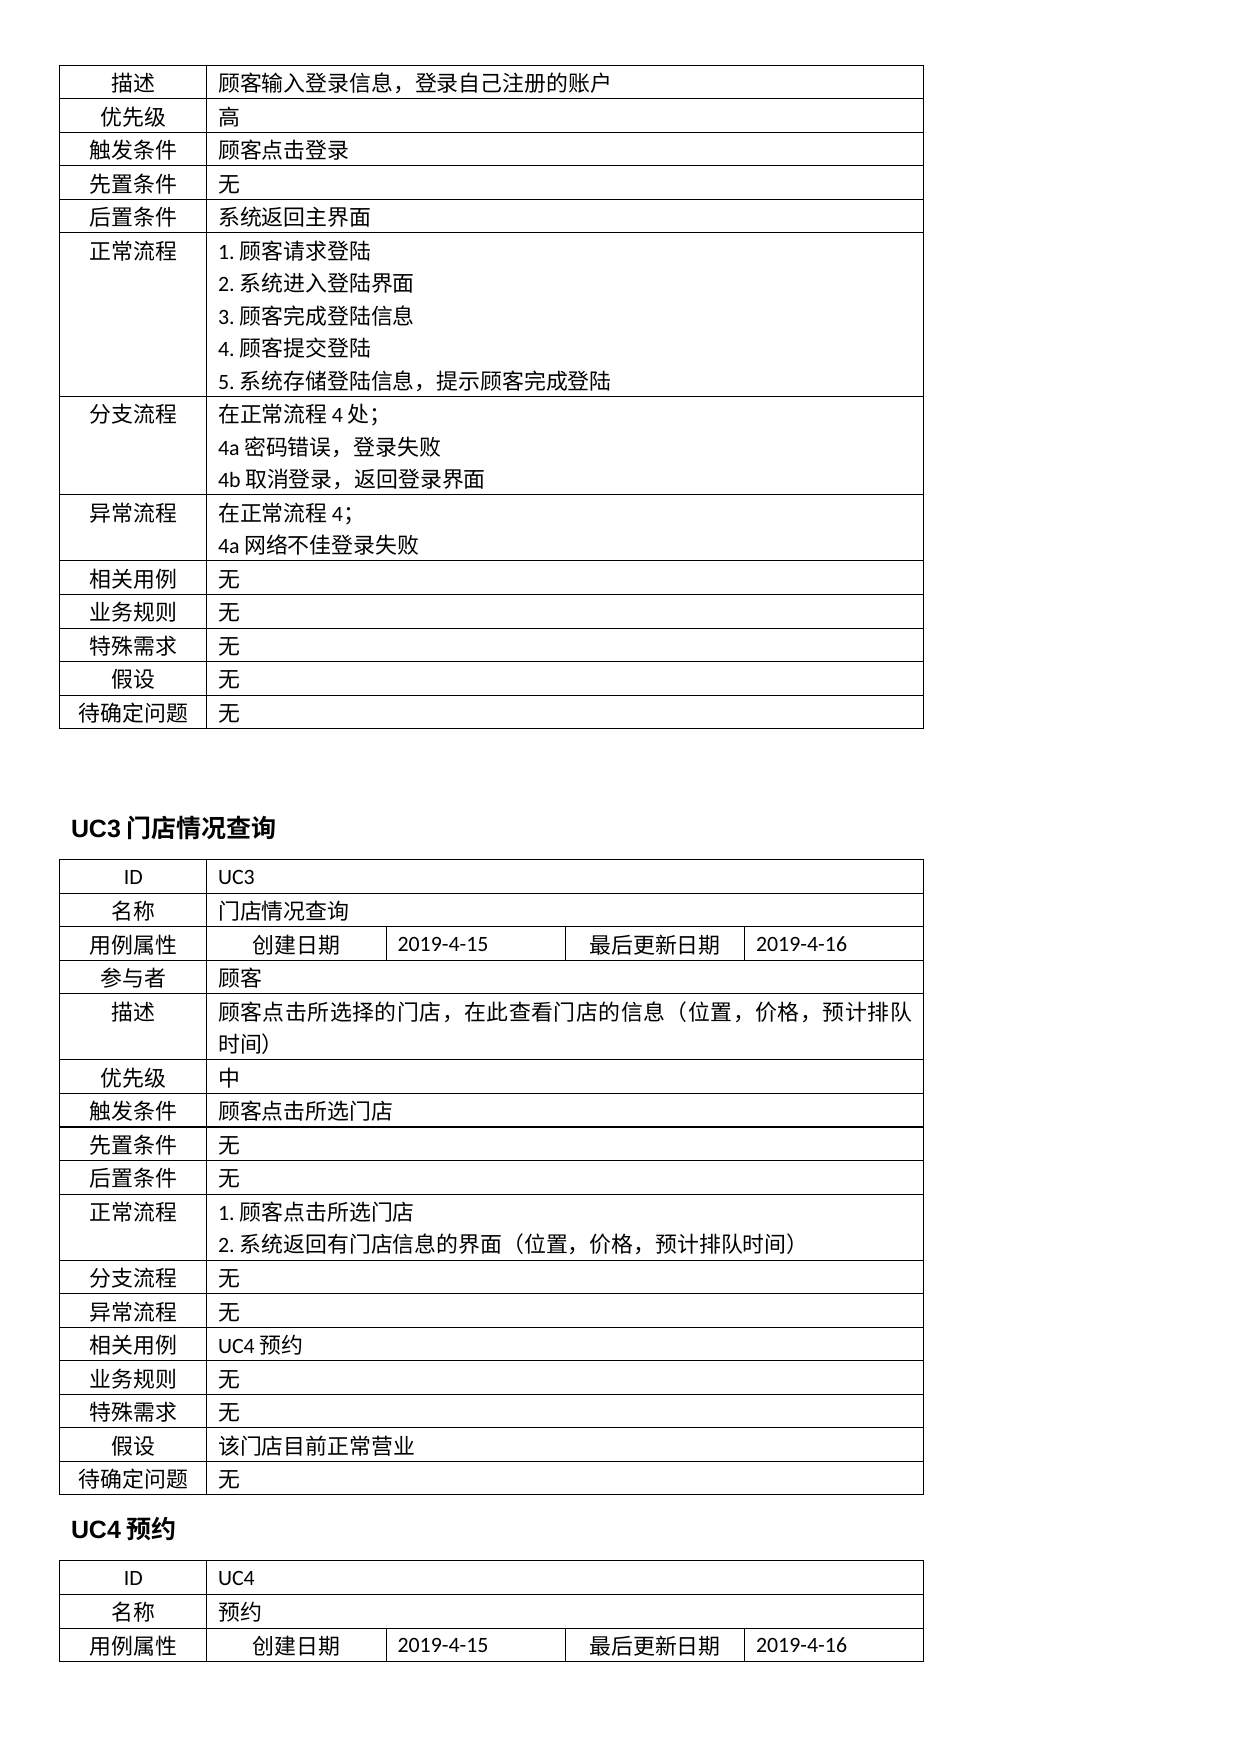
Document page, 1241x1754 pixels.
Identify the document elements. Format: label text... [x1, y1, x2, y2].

table_cell 无 [207, 1128, 923, 1160]
table_cell 分支流程 [60, 1261, 206, 1293]
table_cell 相关用例 [60, 1328, 206, 1360]
table_cell 1. 顾客点击所选门店 2. 系统返回有门店信息的界面（位置，价格，预计排队时间） [207, 1195, 923, 1259]
table_cell 无 [207, 166, 923, 199]
table_cell 后置条件 [60, 200, 206, 232]
table_cell 先置条件 [60, 1128, 206, 1160]
table_cell 优先级 [60, 1060, 206, 1093]
table_cell 无 [207, 1161, 923, 1193]
table_cell 相关用例 [60, 561, 206, 594]
table_cell 无 [207, 1395, 923, 1427]
table_cell 待确定问题 [60, 1462, 206, 1494]
table_cell 业务规则 [60, 595, 206, 627]
table_cell 在正常流程4； 4a网络不佳登录失败 [207, 495, 923, 560]
table_header ID [60, 1561, 206, 1594]
table_cell 顾客点击所选门店 [207, 1094, 923, 1126]
table_cell 无 [207, 1261, 923, 1293]
table_cell 中 [207, 1060, 923, 1093]
table_header ID [60, 860, 206, 893]
table_cell 无 [207, 1361, 923, 1394]
table_cell 最后更新日期 [566, 1629, 744, 1661]
table_cell 无 [207, 1294, 923, 1327]
table_cell 先置条件 [60, 166, 206, 199]
table_cell 特殊需求 [60, 1395, 206, 1427]
table_cell 优先级 [60, 99, 206, 132]
table_cell 创建日期 [207, 1629, 386, 1661]
table_cell 顾客点击所选择的门店，在此查看门店的信息（位置，价格，预计排队时间） [207, 994, 923, 1059]
table_cell 门店情况查询 [207, 894, 923, 926]
table_cell 该门店目前正常营业 [207, 1428, 923, 1461]
table_cell 预约 [207, 1595, 923, 1627]
table_header UC4 [207, 1561, 923, 1594]
table_cell 正常流程 [60, 1195, 206, 1259]
table_cell 参与者 [60, 961, 206, 993]
table_cell 2019-4-15 [387, 1629, 565, 1661]
table_cell 系统返回主界面 [207, 200, 923, 232]
table_cell 2019-4-16 [745, 1629, 923, 1661]
subtitle UC4预约 [71, 1495, 1169, 1560]
table_cell 业务规则 [60, 1361, 206, 1394]
table_cell 后置条件 [60, 1161, 206, 1193]
table_cell 无 [207, 696, 923, 728]
table_cell 待确定问题 [60, 696, 206, 728]
table_cell 触发条件 [60, 133, 206, 165]
table_cell 无 [207, 1462, 923, 1494]
table_cell 无 [207, 629, 923, 661]
table_cell 用例属性 [60, 927, 206, 960]
table_cell 名称 [60, 1595, 206, 1627]
table_cell 异常流程 [60, 1294, 206, 1327]
table_cell 无 [207, 662, 923, 694]
table_header 描述 [60, 66, 206, 98]
table_cell 在正常流程4处； 4a密码错误，登录失败 4b取消登录，返回登录界面 [207, 397, 923, 494]
table_cell 用例属性 [60, 1629, 206, 1661]
table_cell 触发条件 [60, 1094, 206, 1126]
table_cell 无 [207, 595, 923, 627]
table_cell UC4预约 [207, 1328, 923, 1360]
table_header UC3 [207, 860, 923, 893]
table_cell 高 [207, 99, 923, 132]
table_cell 最后更新日期 [566, 927, 744, 960]
table_cell 顾客点击登录 [207, 133, 923, 165]
table_cell 假设 [60, 1428, 206, 1461]
table_cell 无 [207, 561, 923, 594]
table_cell 1. 顾客请求登陆 2. 系统进入登陆界面 3. 顾客完成登陆信息 4. 顾客提交登陆 5. 系统存储登陆信息，提示顾客完成登陆 [207, 233, 923, 396]
table_cell 创建日期 [207, 927, 386, 960]
table_cell 2019-4-15 [387, 927, 565, 960]
table_cell 特殊需求 [60, 629, 206, 661]
table_cell 假设 [60, 662, 206, 694]
table_cell 分支流程 [60, 397, 206, 494]
table_cell 2019-4-16 [745, 927, 923, 960]
table_cell 正常流程 [60, 233, 206, 396]
table_cell 顾客 [207, 961, 923, 993]
table_cell 描述 [60, 994, 206, 1059]
table_header 顾客输入登录信息，登录自己注册的账户 [207, 66, 923, 98]
table_cell 名称 [60, 894, 206, 926]
table_cell 异常流程 [60, 495, 206, 560]
subtitle UC3门店情况查询 [71, 794, 1169, 859]
